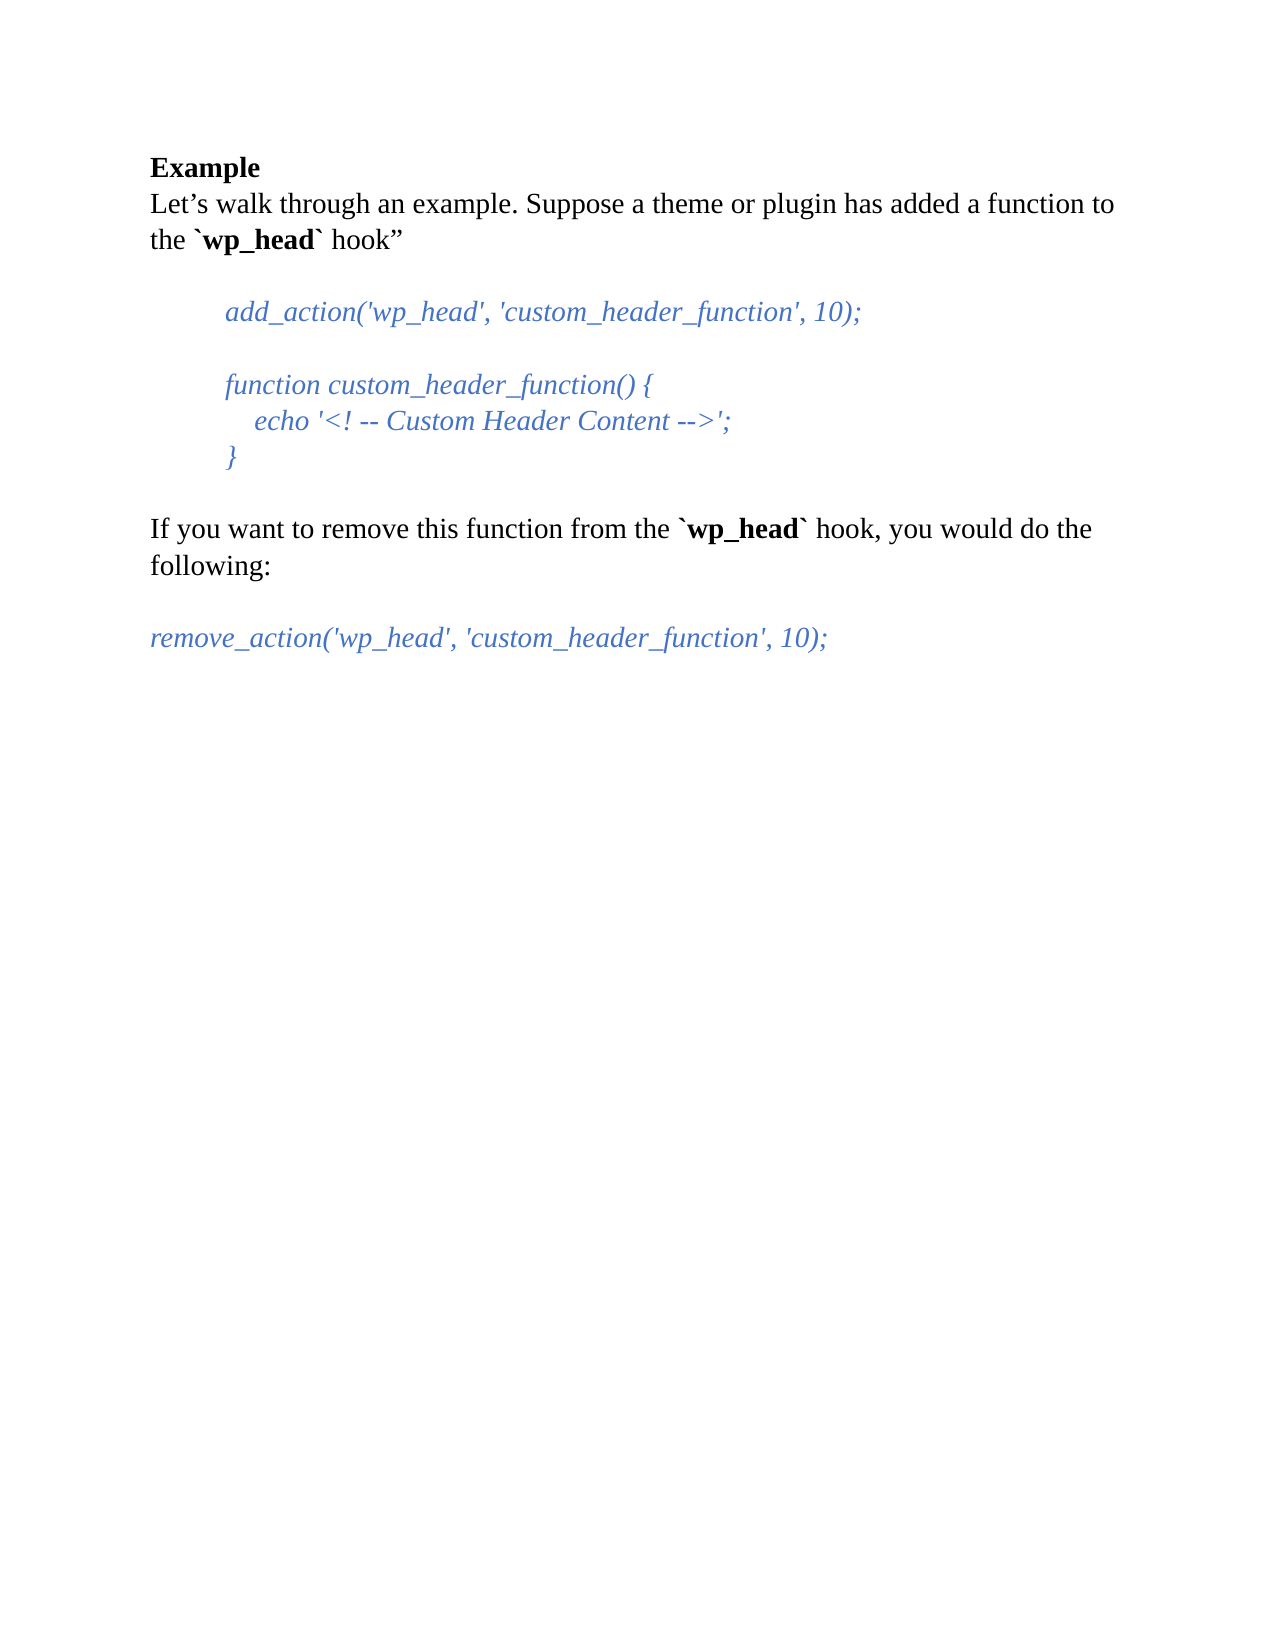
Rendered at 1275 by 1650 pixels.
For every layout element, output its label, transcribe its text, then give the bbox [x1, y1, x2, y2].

list function custom_header_function() { [225, 367, 1125, 400]
list Let’s walk through an example. Suppose a theme or plugin has added a function to the `wp_head` hook” [150, 186, 1125, 256]
list } [225, 439, 1125, 473]
list echo '<! -- Custom Header Content -->'; [225, 403, 1125, 437]
list If you want to remove this function from the `wp_head` hook, you would do the following: [150, 511, 1125, 581]
list add_action('wp_head', 'custom_header_function', 10); [225, 294, 1125, 328]
list Example [150, 150, 1125, 183]
list remove_action('wp_head', 'custom_header_function', 10); [150, 584, 1125, 653]
